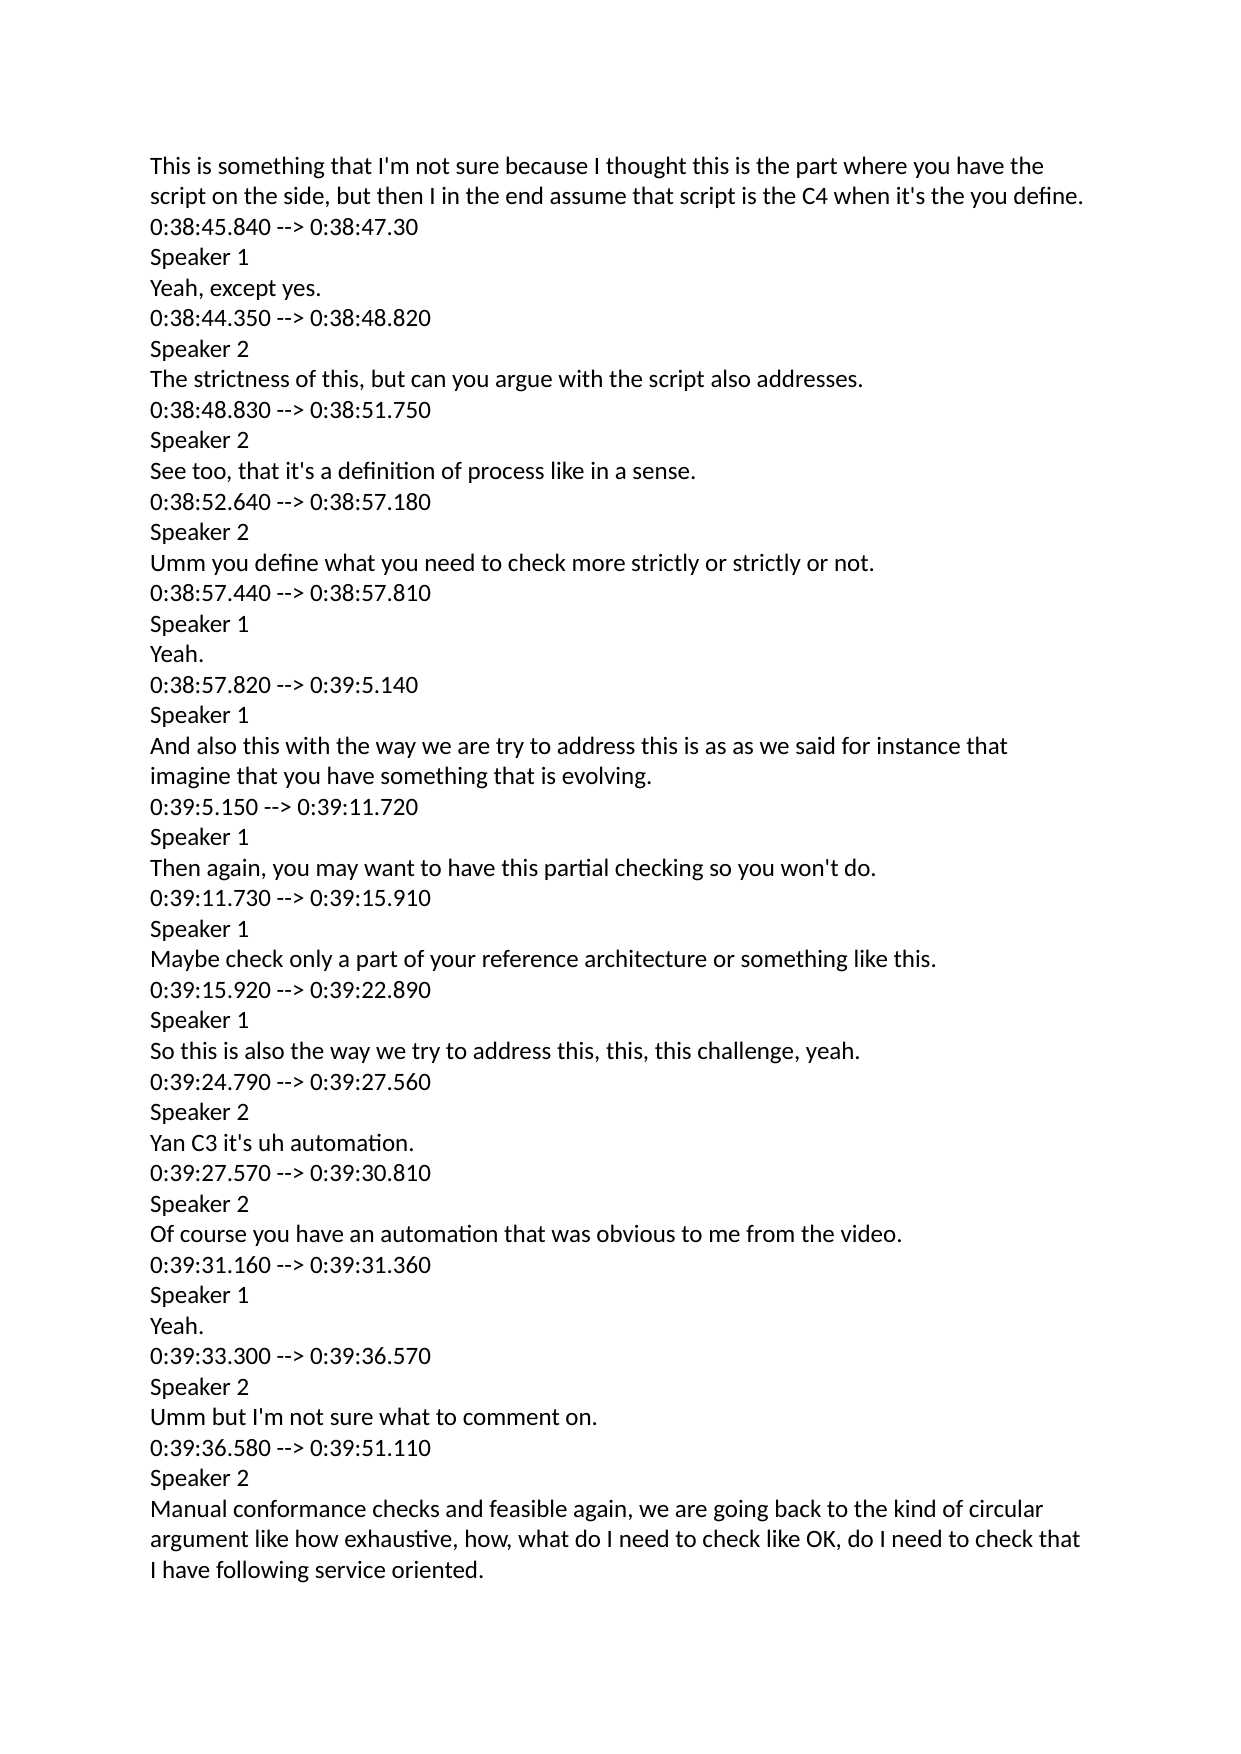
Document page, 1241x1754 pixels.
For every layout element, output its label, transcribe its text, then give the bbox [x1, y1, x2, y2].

text 0:39:24.790 --> 0:39:27.560 Speaker 2 Yan C3 it's uh automation. [150, 1066, 1090, 1157]
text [150, 150, 1090, 211]
text 0:39:15.920 --> 0:39:22.890 Speaker 1 So this is also the way we try to address this, this, this challenge, yeah. [150, 974, 1090, 1066]
text 0:38:45.840 --> 0:38:47.30 Speaker 1 Yeah, except yes. [150, 211, 1090, 303]
text 0:39:33.300 --> 0:39:36.570 Speaker 2 Umm but I'm not sure what to comment on. [150, 1340, 1090, 1432]
text 0:39:5.150 --> 0:39:11.720 Speaker 1 Then again, you may want to have this partial checking so you won't do. [150, 791, 1090, 882]
text 0:38:48.830 --> 0:38:51.750 Speaker 2 See too, that it's a definition of process like in a sense. [150, 394, 1090, 486]
text 0:39:36.580 --> 0:39:51.110 Speaker 2 Manual conformance checks and feasible again, we are going back to the kind of circular argument like how exhaustive, how, what do I need to check like OK, do I need to check that I have following service oriented. [150, 1432, 1090, 1584]
text 0:39:11.730 --> 0:39:15.910 Speaker 1 Maybe check only a part of your reference architecture or something like this. [150, 882, 1090, 974]
text 0:38:52.640 --> 0:38:57.180 Speaker 2 Umm you define what you need to check more strictly or strictly or not. [150, 486, 1090, 577]
text 0:38:57.440 --> 0:38:57.810 Speaker 1 Yeah. [150, 577, 1090, 669]
text 0:38:44.350 --> 0:38:48.820 Speaker 2 The strictness of this, but can you argue with the script also addresses. [150, 303, 1090, 394]
text 0:38:57.820 --> 0:39:5.140 Speaker 1 And also this with the way we are try to address this is as as we said for instance that imagine that you have something that is evolving. [150, 669, 1090, 791]
text 0:39:31.160 --> 0:39:31.360 Speaker 1 Yeah. [150, 1249, 1090, 1340]
text 0:39:27.570 --> 0:39:30.810 Speaker 2 Of course you have an automation that was obvious to me from the video. [150, 1157, 1090, 1249]
